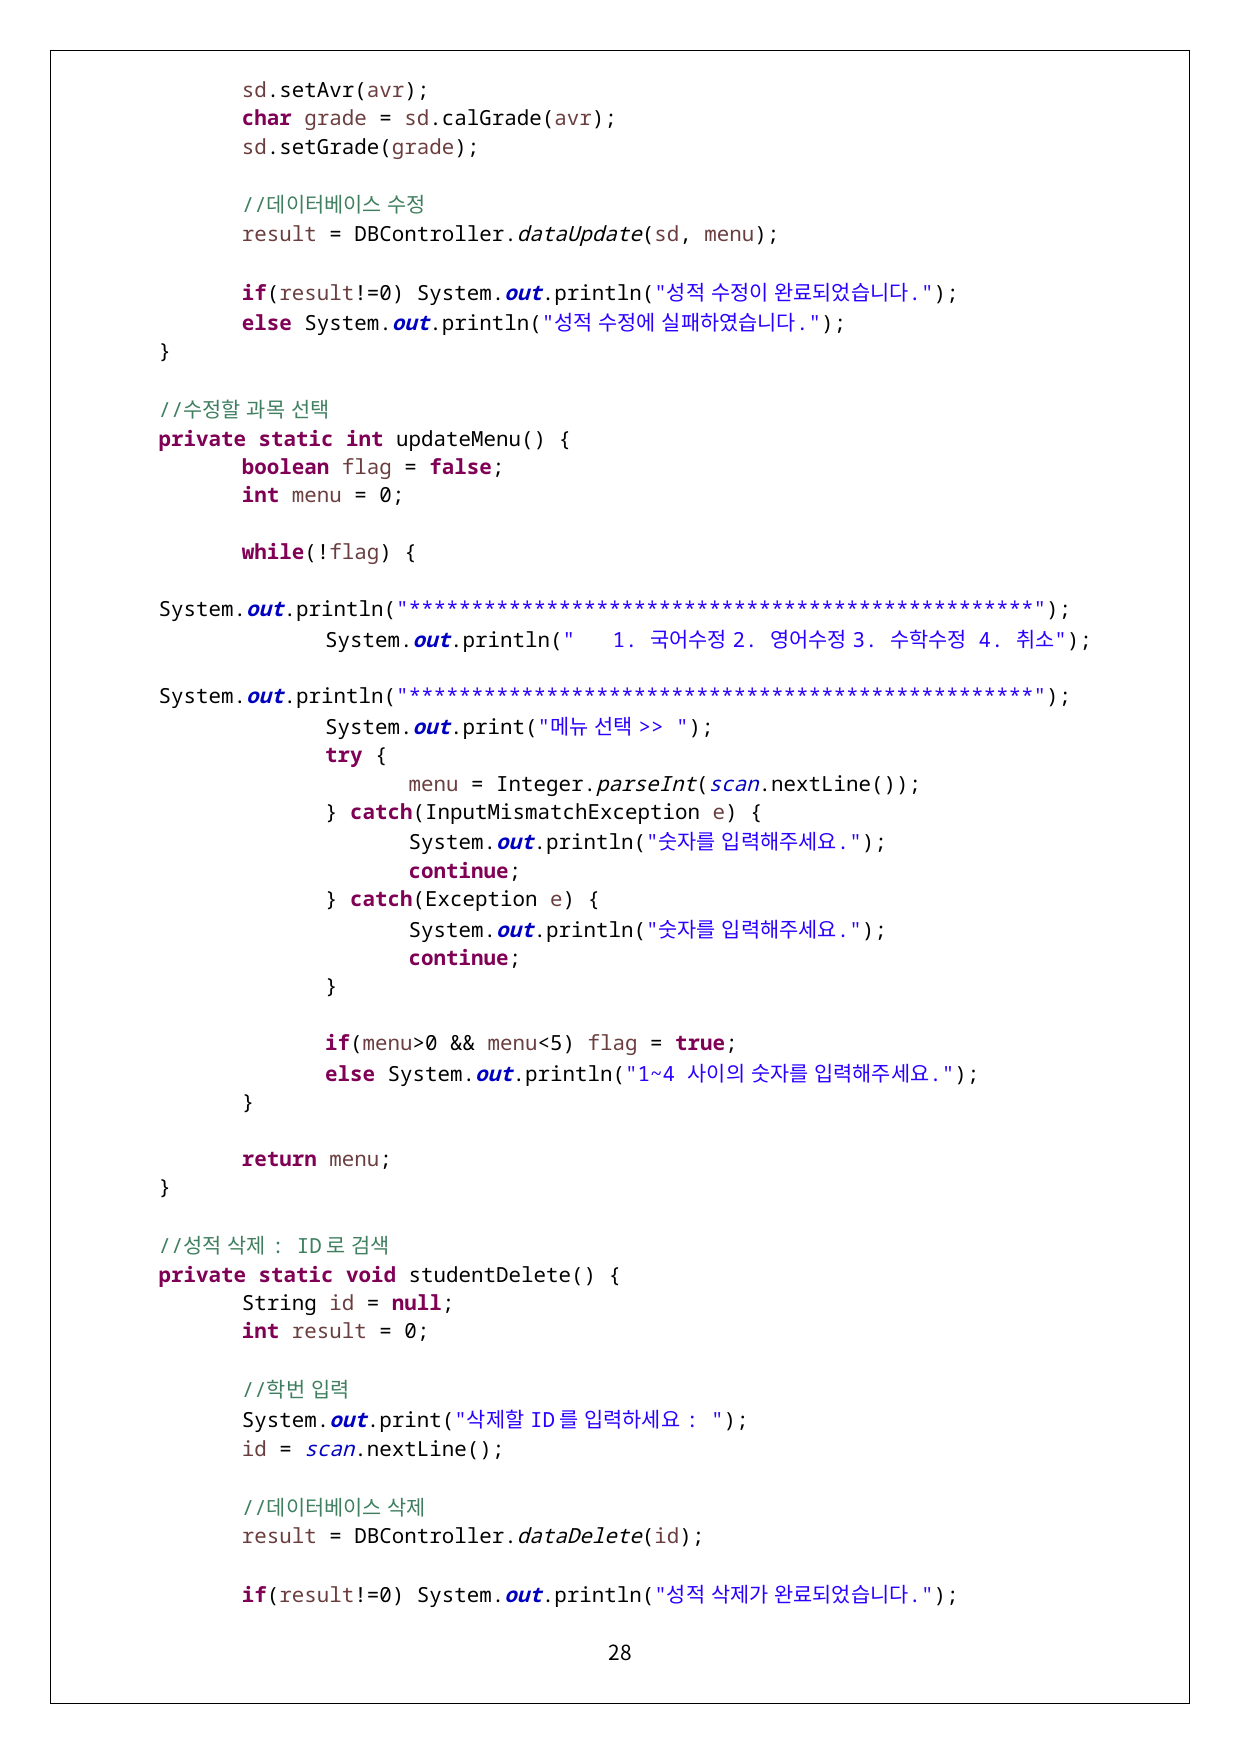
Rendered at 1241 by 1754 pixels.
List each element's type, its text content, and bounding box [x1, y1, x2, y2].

text private static int updateMenu() { [75, 424, 1165, 452]
text result = DBController.dataUpdate(sd, menu); [75, 219, 1165, 247]
text } catch(InputMismatchException e) { [75, 797, 1165, 826]
text if(result!=0) System.out.println("성적 수정이 완료되었습니다."); [75, 276, 1165, 306]
text else System.out.println("1~4 사이의 숫자를 입력해주세요."); [75, 1057, 1165, 1087]
text char grade = sd.calGrade(avr); [75, 103, 1165, 132]
text System.out.println("**************************************************"); [75, 653, 1165, 710]
text } [75, 972, 1165, 1000]
text int result = 0; [75, 1317, 1165, 1345]
text String id = null; [75, 1288, 1165, 1317]
text System.out.println("**************************************************"); [75, 566, 1165, 623]
text boolean flag = false; [75, 452, 1165, 481]
text while(!flag) { [75, 537, 1165, 566]
text sd.setGrade(grade); [75, 132, 1165, 160]
text System.out.print("삭제할 ID를 입력하세요 : "); [75, 1404, 1165, 1434]
text menu = Integer.parseInt(scan.nextLine()); [75, 769, 1165, 797]
text id = scan.nextLine(); [75, 1434, 1165, 1462]
text System.out.print("메뉴 선택 >> "); [75, 710, 1165, 740]
text sd.setAvr(avr); [75, 75, 1165, 103]
text //성적 삭제 : ID로 검색 [75, 1229, 1165, 1260]
text } [75, 1087, 1165, 1116]
text result = DBController.dataDelete(id); [75, 1521, 1165, 1550]
text try { [75, 740, 1165, 769]
text //학번 입력 [75, 1373, 1165, 1404]
text //데이터베이스 수정 [75, 189, 1165, 219]
text int menu = 0; [75, 481, 1165, 509]
text private static void studentDelete() { [75, 1260, 1165, 1288]
text continue; [75, 943, 1165, 972]
text return menu; [75, 1144, 1165, 1172]
text System.out.println("숫자를 입력해주세요."); [75, 826, 1165, 856]
text else System.out.println("성적 수정에 실패하였습니다."); [75, 306, 1165, 337]
text } [75, 337, 1165, 365]
text } catch(Exception e) { [75, 884, 1165, 913]
text if(result!=0) System.out.println("성적 삭제가 완료되었습니다."); [75, 1578, 1165, 1608]
text //데이터베이스 삭제 [75, 1491, 1165, 1521]
text } [75, 1172, 1165, 1201]
text continue; [75, 856, 1165, 884]
text //수정할 과목 선택 [75, 393, 1165, 424]
text System.out.println(" 1. 국어수정 2. 영어수정 3. 수학수정 4. 취소"); [75, 623, 1165, 653]
text if(menu>0 && menu<5) flag = true; [75, 1028, 1165, 1057]
text System.out.println("숫자를 입력해주세요."); [75, 913, 1165, 943]
